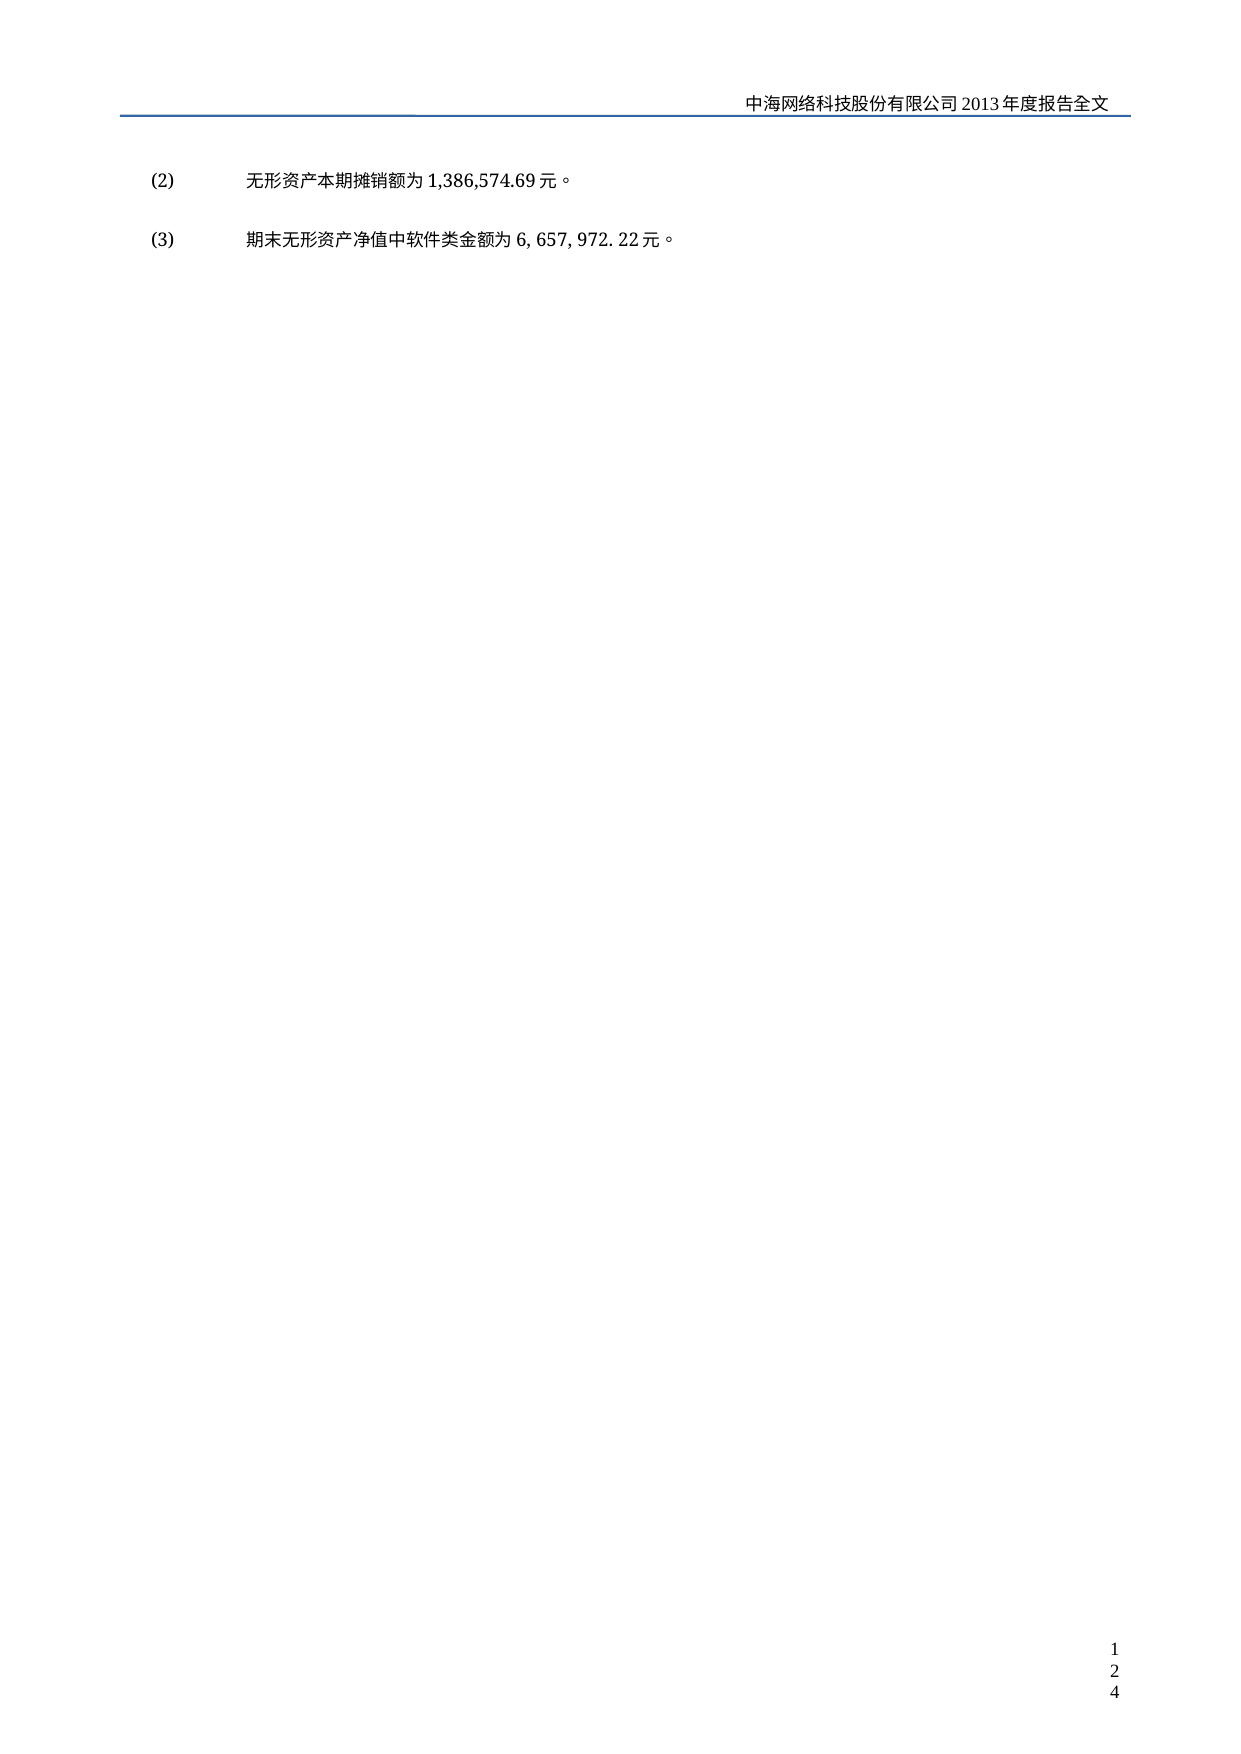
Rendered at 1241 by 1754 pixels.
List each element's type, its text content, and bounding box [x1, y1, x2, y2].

list 无形资产本期摊销额为1,386,574.69元。 [97, 168, 1144, 193]
list 期末无形资产净值中软件类金额为6, 657, 972. 22元。 [97, 226, 1144, 252]
